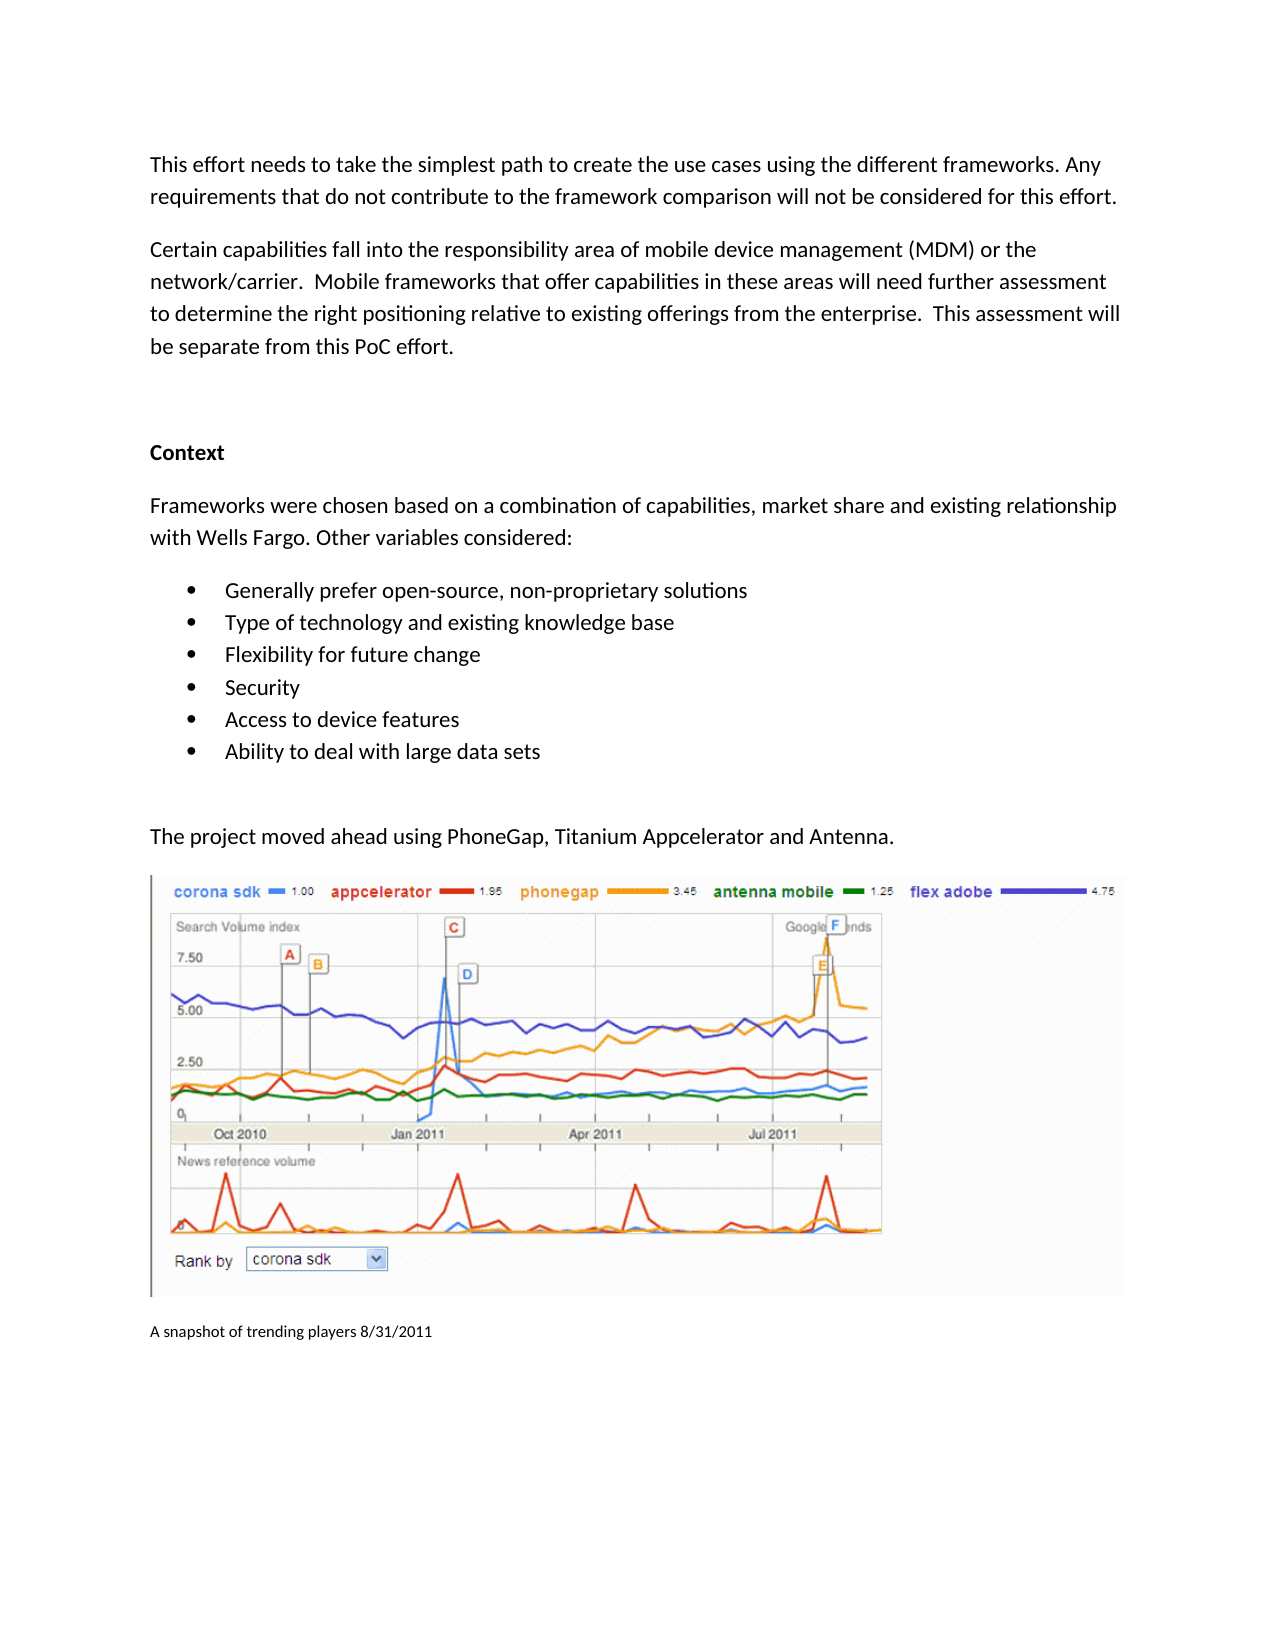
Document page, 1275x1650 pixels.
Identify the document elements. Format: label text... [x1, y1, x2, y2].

text The project moved ahead using PhoneGap, Titanium Appcelerator and Antenna. [150, 822, 1125, 850]
list Type of technology and existing knowledge base [187, 608, 1125, 636]
list Security [187, 673, 1125, 701]
list Access to device features [187, 705, 1125, 733]
list Ability to deal with large data sets [187, 737, 1125, 765]
text This effort needs to take the simplest path to create the use cases using the different frameworks. Any requirements that do not contribute to the framework comparison will not be considered for this effort. [150, 150, 1125, 210]
text Context [150, 438, 1125, 466]
text Certain capabilities fall into the responsibility area of mobile device management (MDM) or the network/carrier. Mobile frameworks that offer capabilities in these areas will need further assessment to determine the right positioning relative to existing offerings from the enterprise. This assessment will be separate from this PoC effort. [150, 235, 1125, 360]
picture [150, 875, 1125, 1297]
text Frameworks were chosen based on a combination of capabilities, market share and existing relationship with Wells Fargo. Other variables considered: [150, 491, 1125, 551]
list Flexibility for future change [187, 640, 1125, 668]
list Generally prefer open-source, non-proprietary solutions [187, 576, 1125, 604]
text A snapshot of trending players 8/31/2011 [150, 1321, 1125, 1342]
